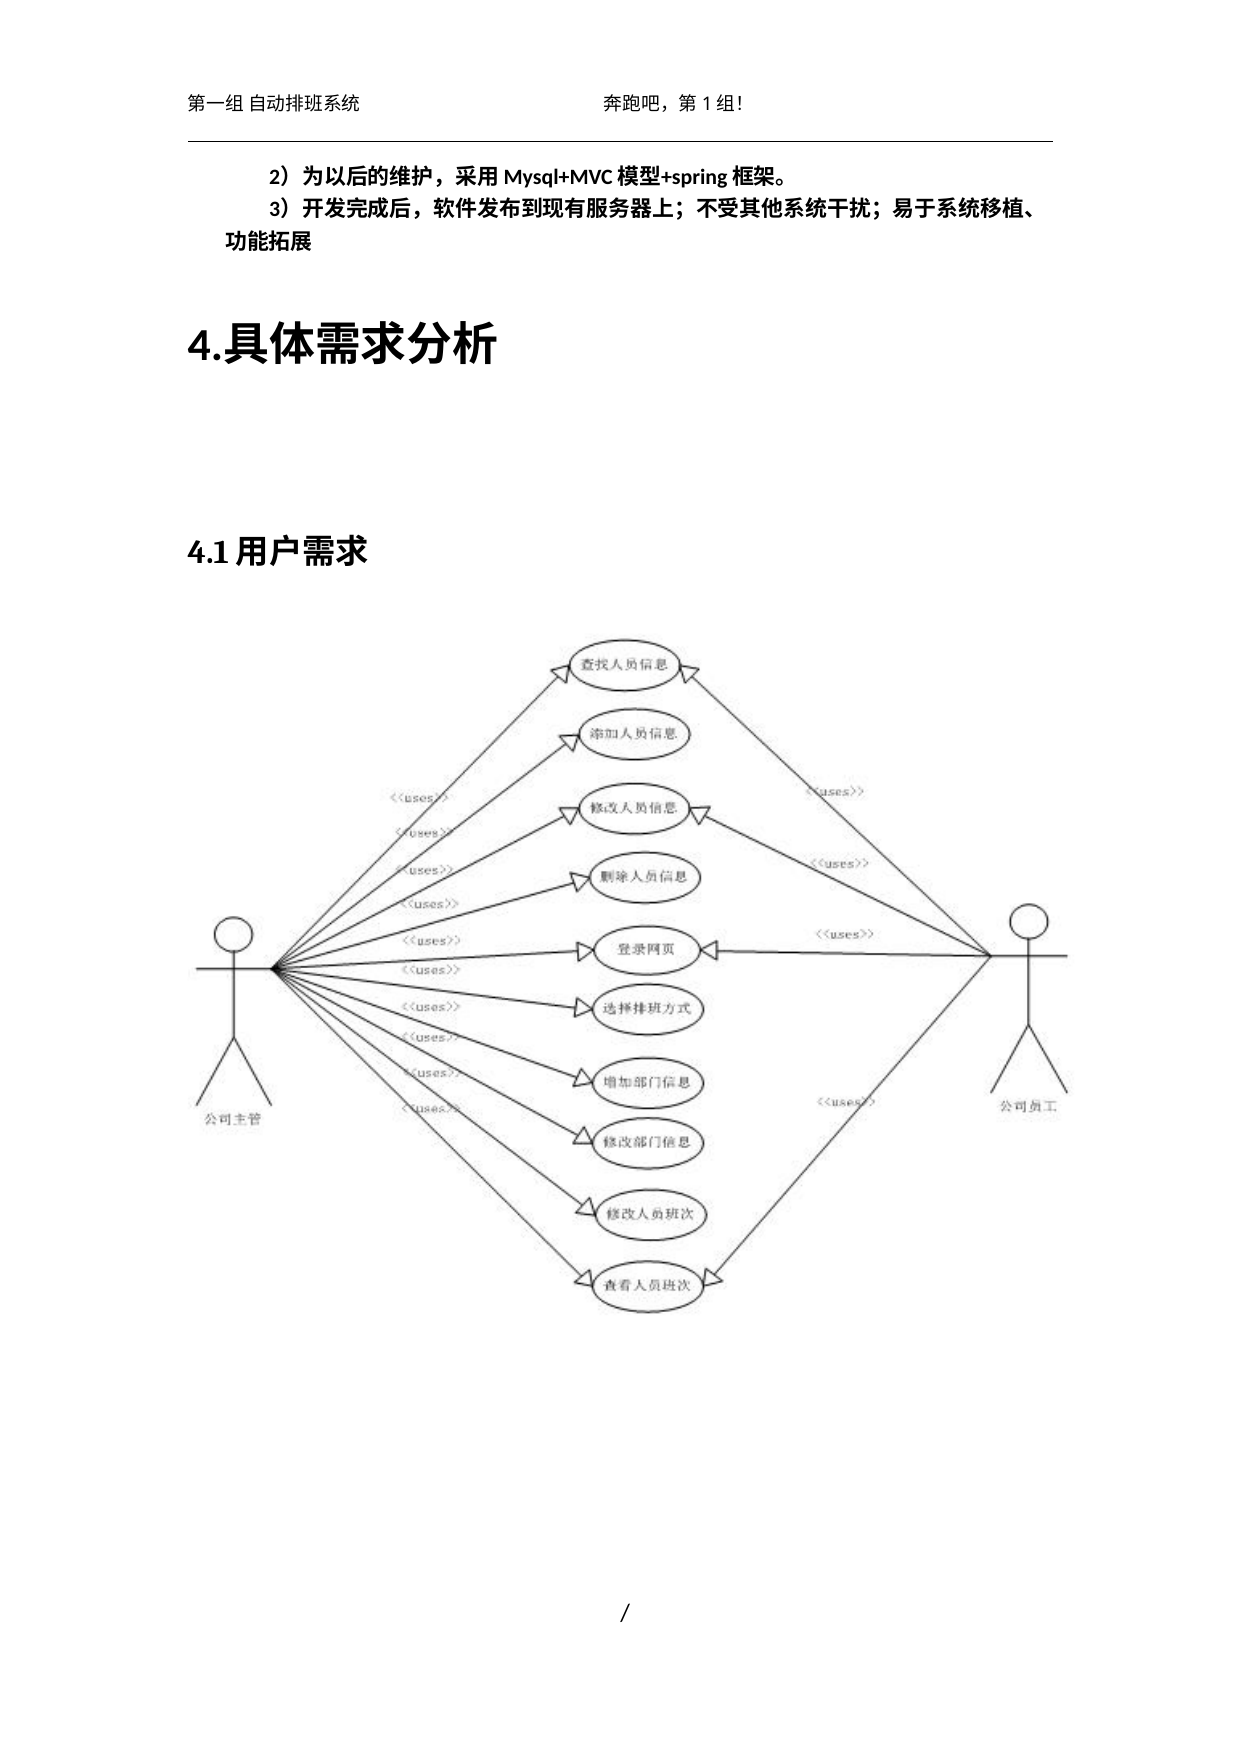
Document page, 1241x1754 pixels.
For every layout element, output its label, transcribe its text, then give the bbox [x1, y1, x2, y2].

list 3）开发完成后，软件发布到现有服务器上；不受其他系统干扰；易于系统移植、功能拓展 [225, 191, 1053, 256]
subtitle 4.1用户需求 [187, 517, 1053, 582]
picture [187, 608, 1079, 1320]
subtitle 4.具体需求分析 [187, 291, 1053, 389]
list 2）为以后的维护，采用Mysql+MVC模型+spring框架。 [225, 158, 1053, 191]
